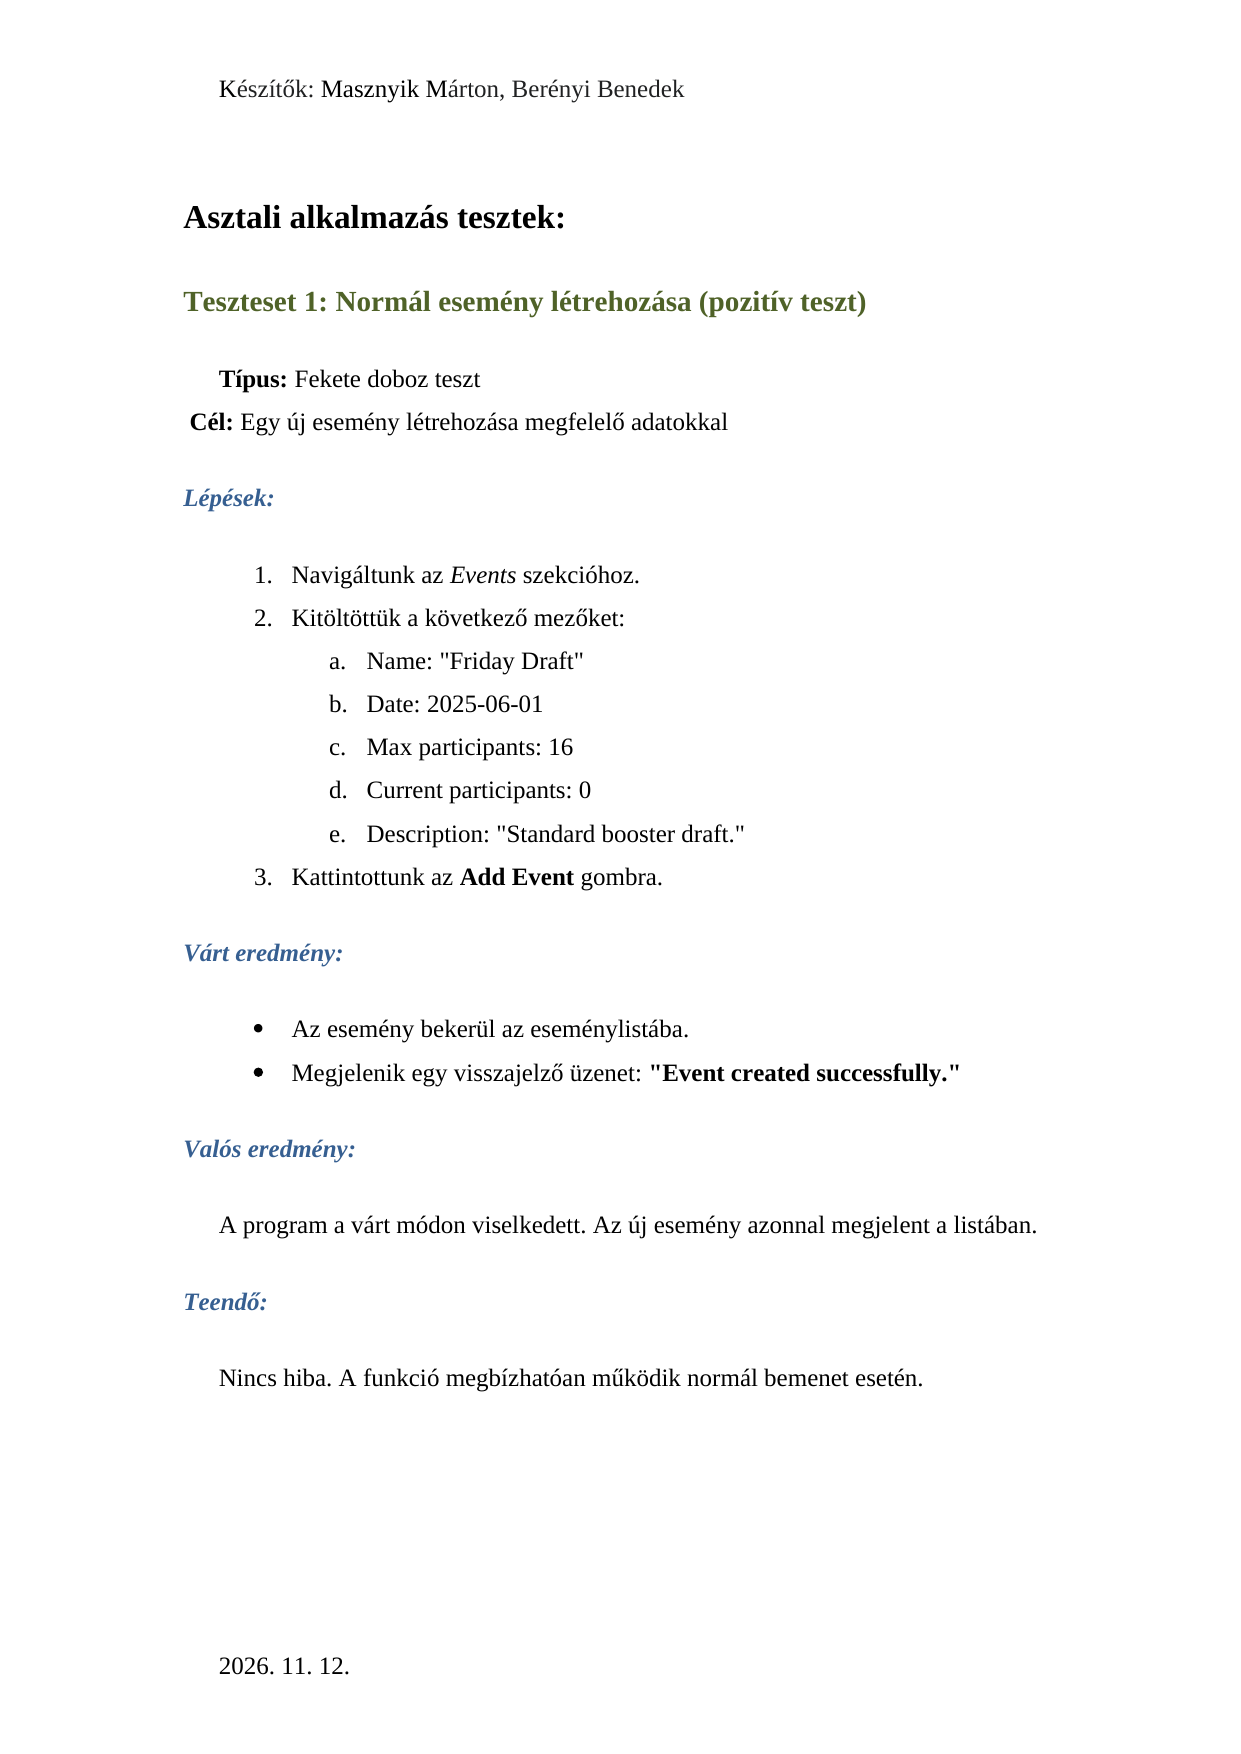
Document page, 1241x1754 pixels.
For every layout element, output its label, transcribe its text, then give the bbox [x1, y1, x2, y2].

list Max participants: 16 [329, 732, 1092, 761]
text Típus: Fekete doboz teszt Cél: Egy új esemény létrehozása megfelelő adatokkal [183, 364, 1092, 436]
list Navigáltunk az Events szekcióhoz. [254, 560, 1092, 589]
subtitle Teendő: [183, 1287, 1092, 1315]
subtitle Teszteset 1: Normál esemény létrehozása (pozitív teszt) [183, 284, 1092, 318]
list Kattintottunk az Add Event gombra. [254, 862, 1092, 891]
subtitle Valós eredmény: [183, 1134, 1092, 1163]
text Nincs hiba. A funkció megbízhatóan működik normál bemenet esetén. [183, 1363, 1092, 1392]
list Current participants: 0 [329, 776, 1092, 804]
text A program a várt módon viselkedett. Az új esemény azonnal megjelent a listában. [183, 1210, 1092, 1239]
subtitle Asztali alkalmazás tesztek: [183, 198, 1092, 236]
list Name: "Friday Draft" [329, 646, 1092, 675]
list Date: 2025-06-01 [329, 689, 1092, 718]
list Megjelenik egy visszajelző üzenet: "Event created successfully." [254, 1058, 1092, 1086]
list Az esemény bekerül az eseménylistába. [254, 1014, 1092, 1043]
subtitle Várt eredmény: [183, 938, 1092, 967]
subtitle Lépések: [183, 483, 1092, 512]
list Kitöltöttük a következő mezőket: [254, 603, 1092, 632]
list Description: "Standard booster draft." [329, 819, 1092, 847]
